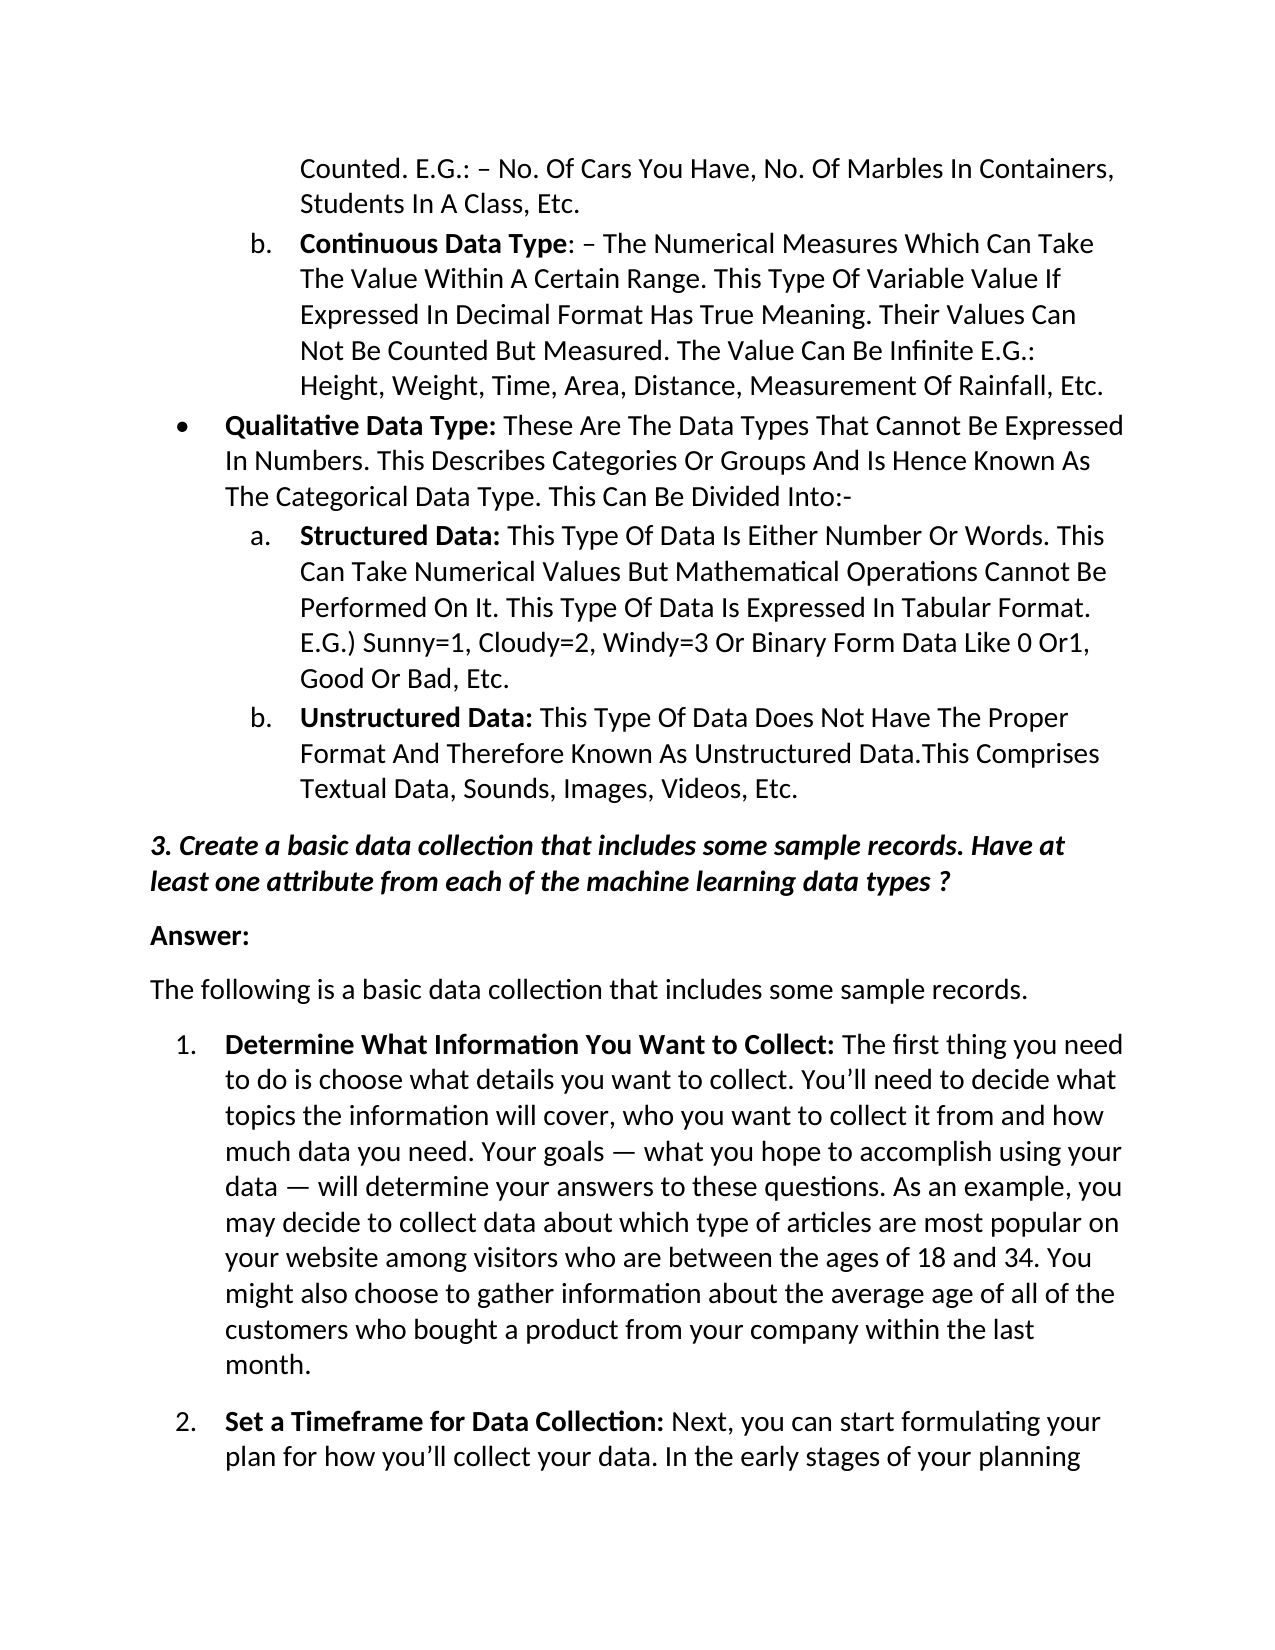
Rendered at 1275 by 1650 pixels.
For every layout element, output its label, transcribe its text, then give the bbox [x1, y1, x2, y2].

list Unstructured Data: This Type Of Data Does Not Have The Proper Format And Therefore Known As Unstructured Data.This Comprises Textual Data, Sounds, Images, Videos, Etc. [250, 699, 1125, 806]
list Determine What Information You Want to Collect: The first thing you need to do is choose what details you want to collect. You’ll need to decide what topics the information will cover, who you want to collect it from and how much data you need. Your goals — what you hope to accomplish using your data — will determine your answers to these questions. As an example, you may decide to collect data about which type of articles are most popular on your website among visitors who are between the ages of 18 and 34. You might also choose to gather information about the average age of all of the customers who bought a product from your company within the last month. [175, 1026, 1125, 1382]
list Qualitative Data Type: These Are The Data Types That Cannot Be Expressed In Numbers. This Describes Categories Or Groups And Is Hence Known As The Categorical Data Type. This Can Be Divided Into:- [175, 407, 1125, 514]
text The following is a basic data collection that includes some sample records. [150, 971, 1125, 1007]
subtitle 3. Create a basic data collection that includes some sample records. Have at least one attribute from each of the machine learning data types ? [150, 827, 1125, 898]
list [175, 1403, 1125, 1474]
list Structured Data: This Type Of Data Is Either Number Or Words. This Can Take Numerical Values But Mathematical Operations Cannot Be Performed On It. This Type Of Data Is Expressed In Tabular Format. E.G.) Sunny=1, Cloudy=2, Windy=3 Or Binary Form Data Like 0 Or1, Good Or Bad, Etc. [250, 517, 1125, 696]
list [250, 150, 1125, 221]
list Continuous Data Type: – The Numerical Measures Which Can Take The Value Within A Certain Range. This Type Of Variable Value If Expressed In Decimal Format Has True Meaning. Their Values Can Not Be Counted But Measured. The Value Can Be Infinite E.G.: Height, Weight, Time, Area, Distance, Measurement Of Rainfall, Etc. [250, 225, 1125, 403]
text Answer: [150, 917, 1125, 953]
